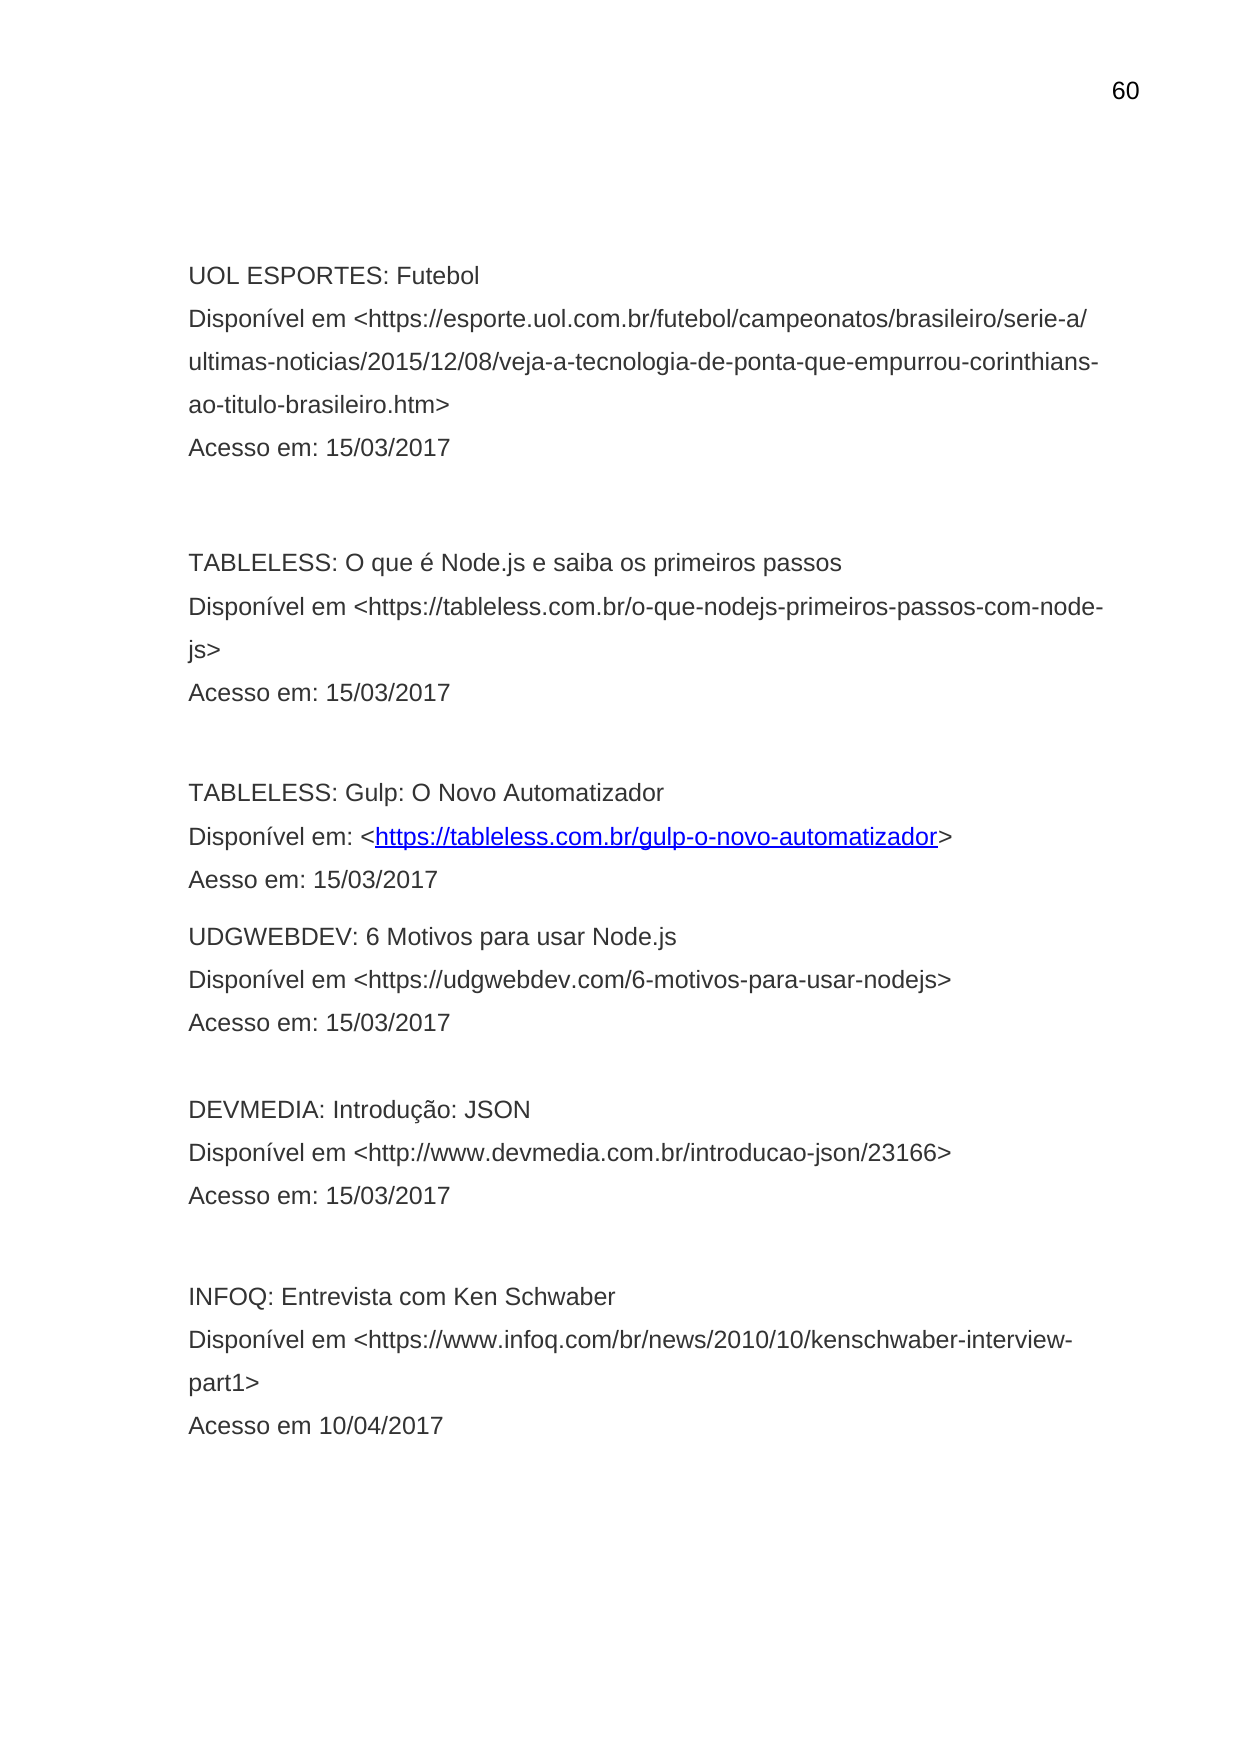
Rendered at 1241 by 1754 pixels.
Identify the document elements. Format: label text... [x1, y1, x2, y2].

text TABLELESS: O que é Node.js e saiba os primeiros passos Disponível em <https://tableless.com.br/o-que-nodejs-primeiros-passos-com-node-js> Acesso em: 15/03/2017 [188, 548, 1111, 750]
text TABLELESS: Gulp: O Novo Automatizador Disponível em: <https://tableless.com.br/gulp-o-novo-automatizador> Aesso em: 15/03/2017 [188, 778, 1111, 893]
text INFOQ: Entrevista com Ken Schwaber Disponível em <https://www.infoq.com/br/news/2010/10/kenschwaber-interview-part1> Acesso em 10/04/2017 [188, 1282, 1111, 1440]
text UOL ESPORTES: Futebol Disponível em <https://esporte.uol.com.br/futebol/campeonatos/brasileiro/serie-a/ultimas-noticias/2015/12/08/veja-a-tecnologia-de-ponta-que-empurrou-corinthians-ao-titulo-brasileiro.htm> Acesso em: 15/03/2017 [188, 261, 1111, 462]
text UDGWEBDEV: 6 Motivos para usar Node.js Disponível em <https://udgwebdev.com/6-motivos-para-usar-nodejs> Acesso em: 15/03/2017 DEVMEDIA: Introdução: JSON Disponível em <http://www.devmedia.com.br/introducao-json/23166> Acesso em: 15/03/2017 [188, 922, 1111, 1253]
